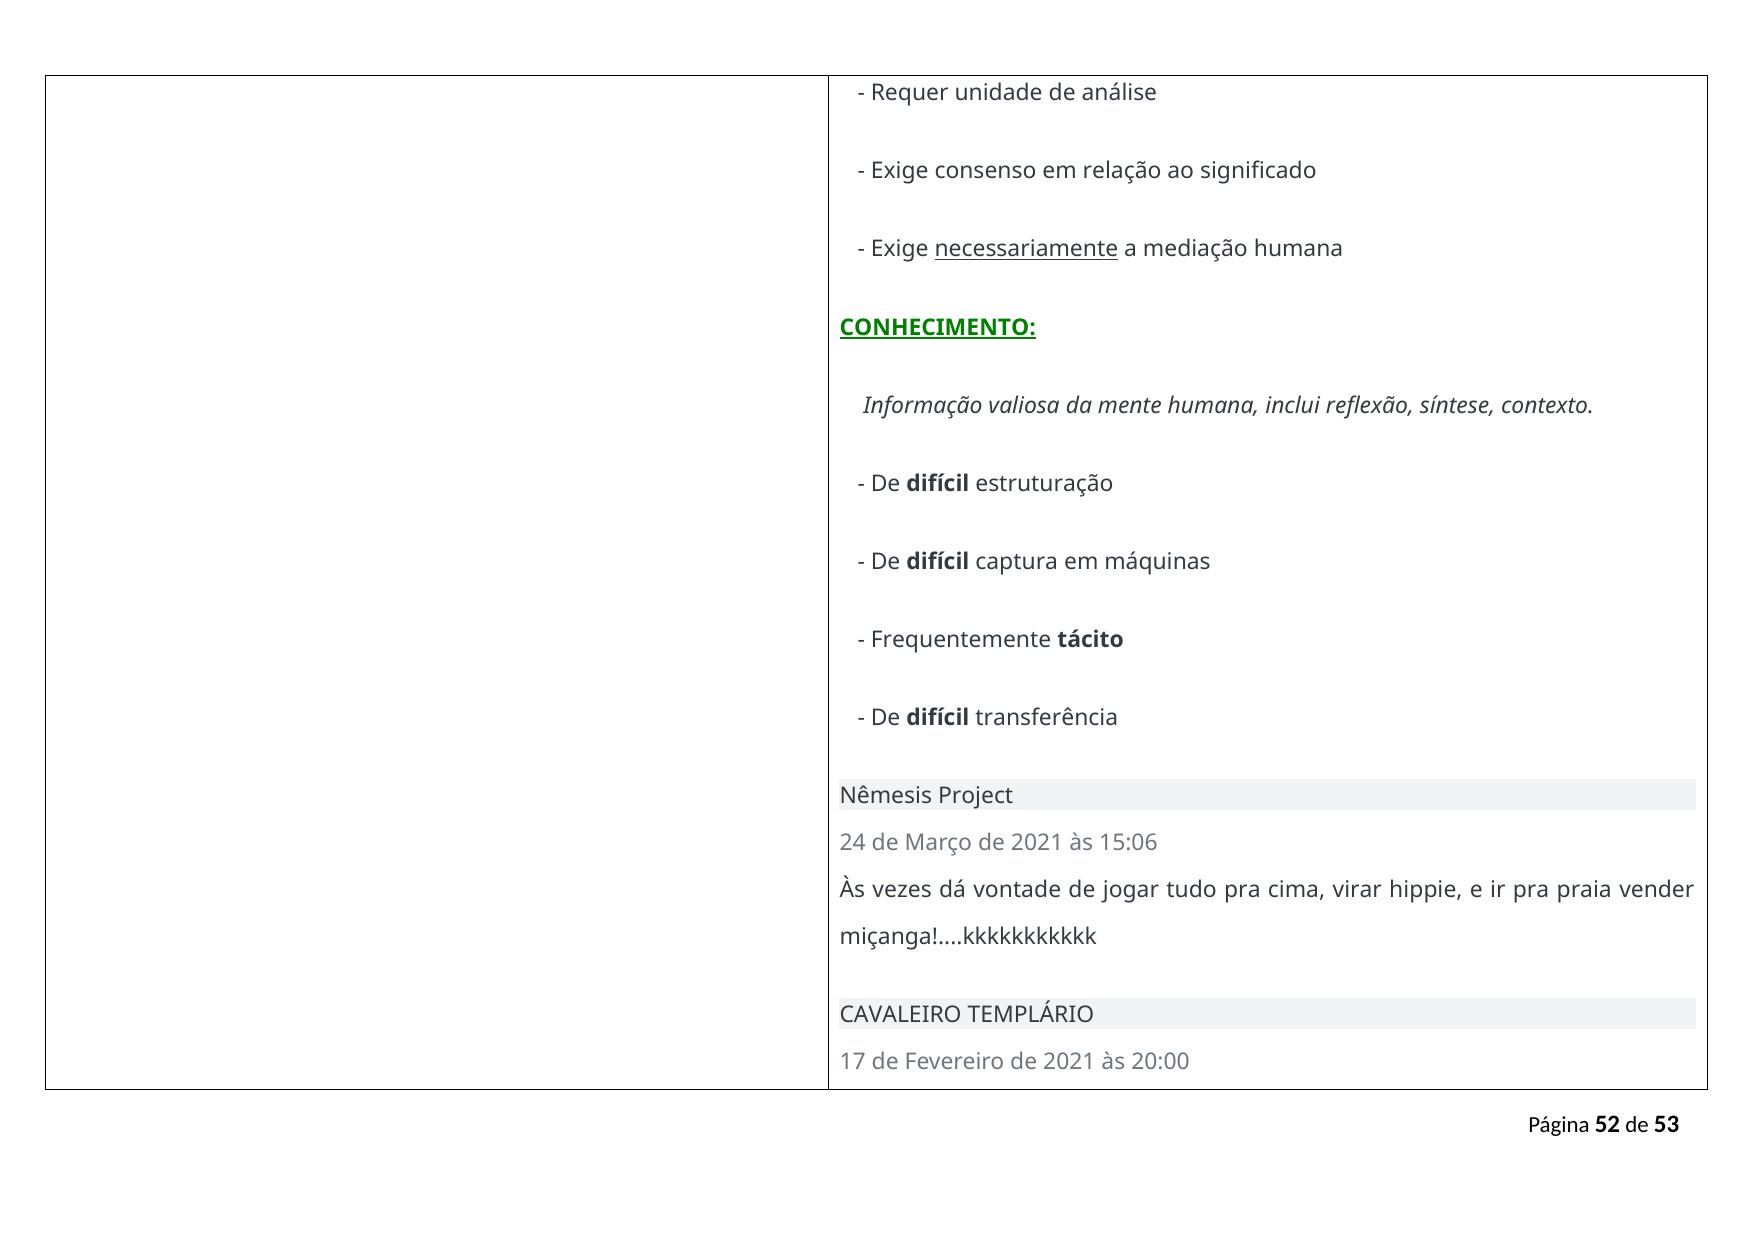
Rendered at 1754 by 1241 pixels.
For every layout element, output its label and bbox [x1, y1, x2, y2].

table_cell [46, 76, 828, 1089]
table_cell [829, 76, 1707, 1089]
